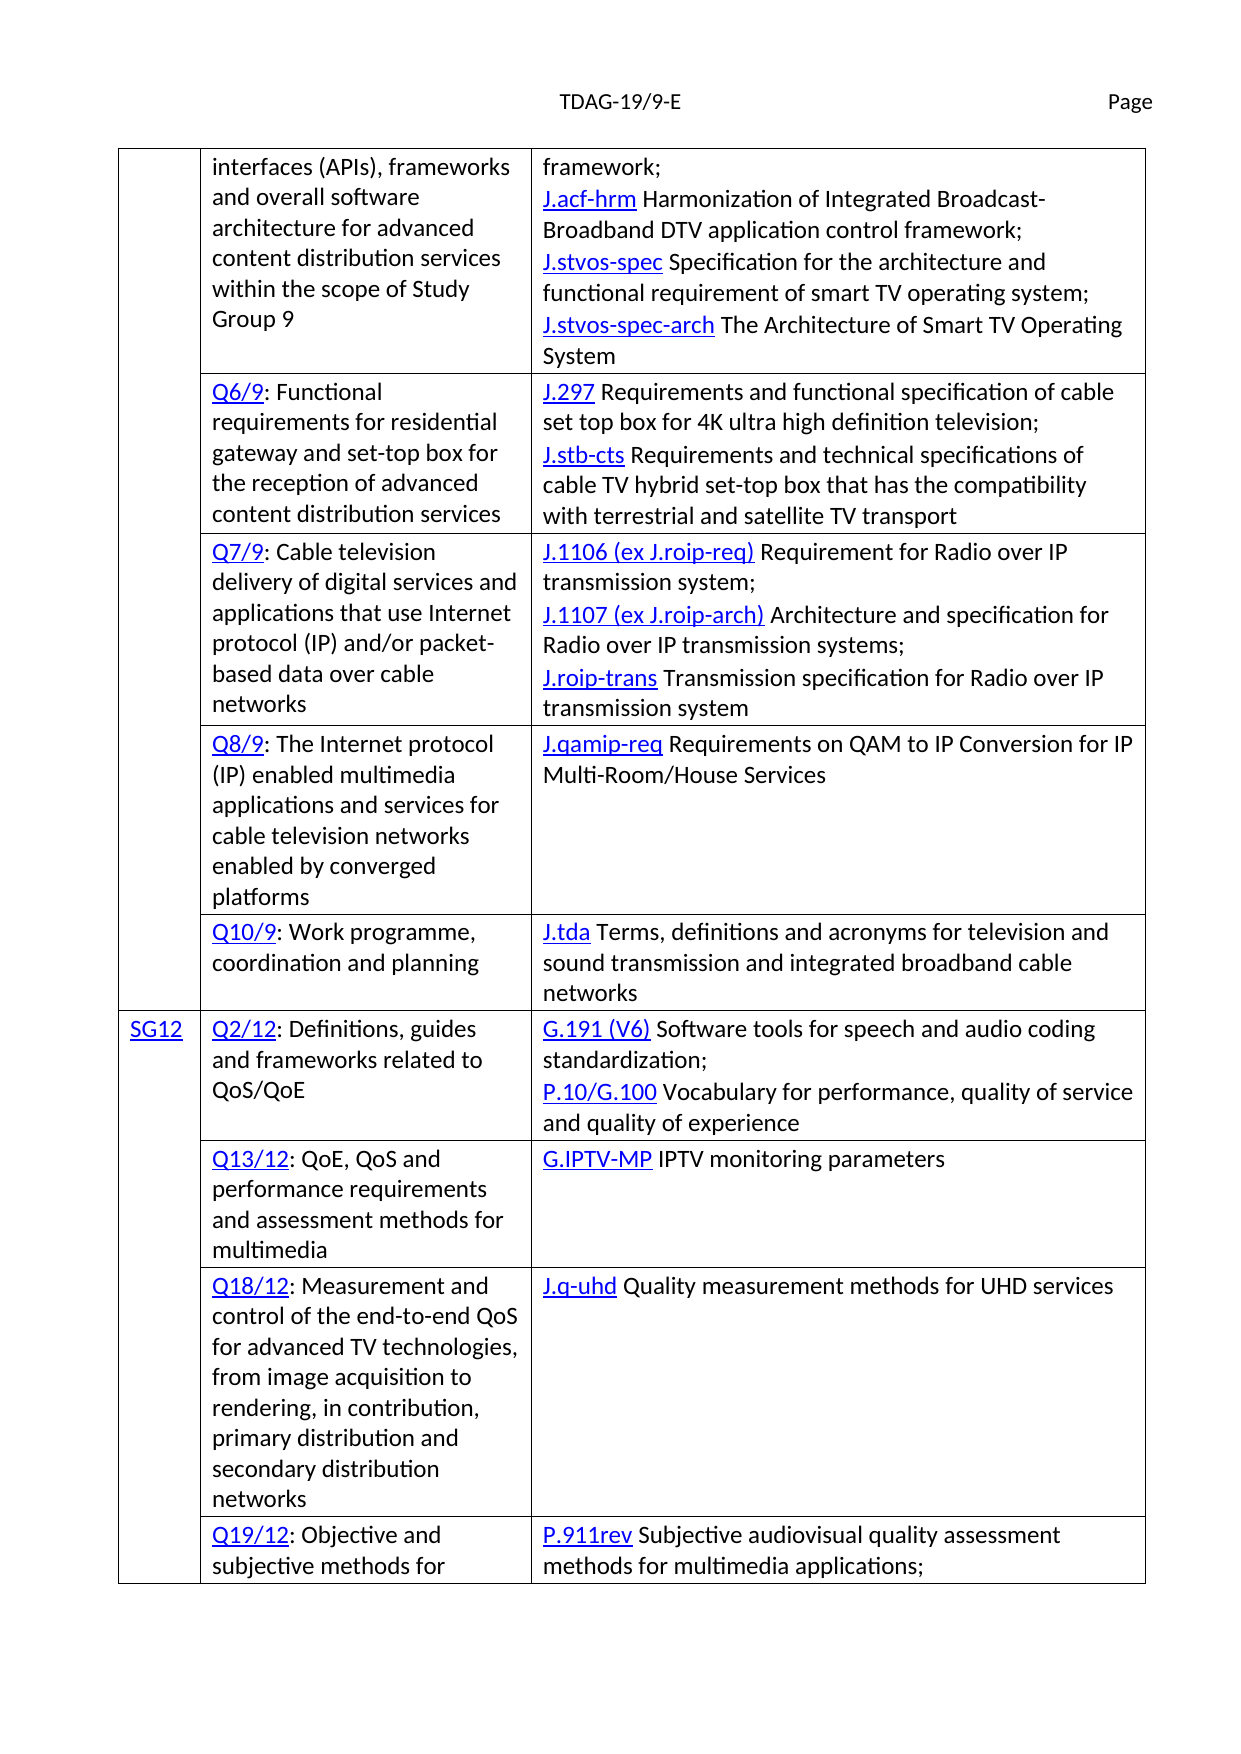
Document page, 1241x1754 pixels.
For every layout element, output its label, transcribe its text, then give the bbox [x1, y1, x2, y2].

table_cell J.1106 (ex J.roip-req) Requirement for Radio over IP transmission system; J.1107 (ex J.roip-arch) Architecture and specification for Radio over IP transmission systems; J.roip-trans Transmission specification for Radio over IP transmission system [532, 534, 1145, 725]
table_cell J.q-uhd Quality measurement methods for UHD services [532, 1268, 1145, 1516]
table_cell Q18/12: Measurement and control of the end-to-end QoS for advanced TV technologies, from image acquisition to rendering, in contribution, primary distribution and secondary distribution networks [201, 1268, 531, 1516]
table_cell Q7/9: Cable television delivery of digital services and applications that use Internet protocol (IP) and/or packet-based data over cable networks [201, 534, 531, 725]
table_cell J.tda Terms, definitions and acronyms for television and sound transmission and integrated broadband cable networks [532, 915, 1145, 1010]
table_cell Q13/12: QoE, QoS and performance requirements and assessment methods for multimedia [201, 1141, 531, 1267]
table_cell G.191 (V6) Software tools for speech and audio coding standardization; P.10/G.100 Vocabulary for performance, quality of service and quality of experience [532, 1011, 1145, 1139]
table_cell J.qamip-req Requirements on QAM to IP Conversion for IP Multi-Room/House Services [532, 726, 1145, 913]
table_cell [532, 1517, 1145, 1582]
table_cell Q2/12: Definitions, guides and frameworks related to QoS/QoE [201, 1011, 531, 1139]
table_cell J.297 Requirements and functional specification of cable set top box for 4K ultra high definition television; J.stb-cts Requirements and technical specifications of cable TV hybrid set-top box that has the compatibility with terrestrial and satellite TV transport [532, 374, 1145, 533]
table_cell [201, 149, 531, 373]
table_cell Q6/9: Functional requirements for residential gateway and set-top box for the reception of advanced content distribution services [201, 374, 531, 533]
table_cell Q10/9: Work programme, coordination and planning [201, 915, 531, 1010]
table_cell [532, 149, 1145, 373]
table_cell G.IPTV-MP IPTV monitoring parameters [532, 1141, 1145, 1267]
table_cell Q8/9: The Internet protocol (IP) enabled multimedia applications and services for cable television networks enabled by converged platforms [201, 726, 531, 913]
table_cell SG12 [119, 1011, 200, 1582]
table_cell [201, 1517, 531, 1582]
